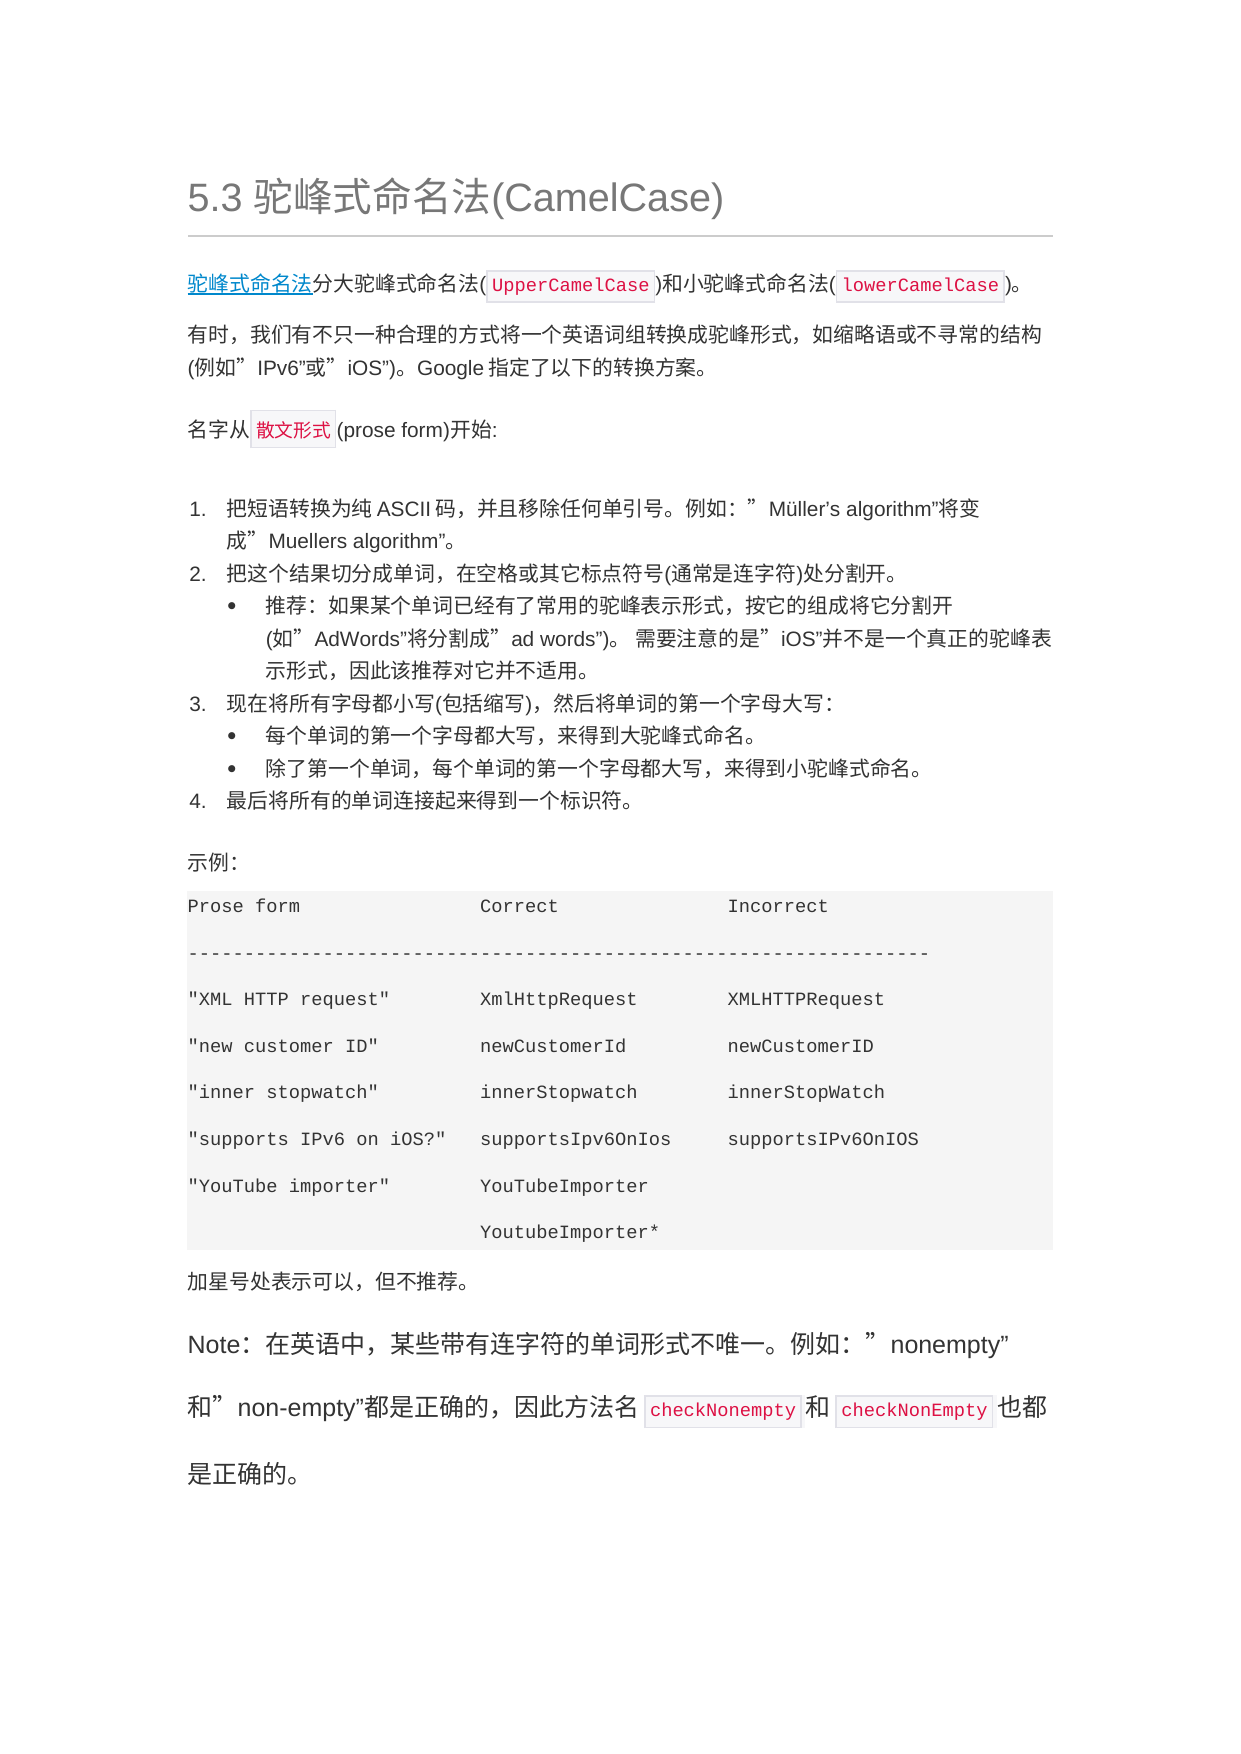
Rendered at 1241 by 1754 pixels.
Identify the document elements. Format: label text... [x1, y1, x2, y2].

text 5.3 驼峰式命名法(CamelCase) [187, 162, 1053, 237]
text 示例： [187, 845, 1053, 877]
text "XML HTTP request" XmlHttpRequest XMLHTTPRequest [187, 984, 1053, 1017]
text ------------------------------------------------------------------ [187, 938, 1053, 971]
text "supports IPv6 on iOS?" supportsIpv6OnIos supportsIPv6OnIOS [187, 1124, 1053, 1157]
list 把这个结果切分成单词，在空格或其它标点符号(通常是连字符)处分割开。 [189, 556, 1053, 588]
text Prose form Correct Incorrect [187, 891, 1053, 924]
text Note：在英语中，某些带有连字符的单词形式不唯一。例如：”nonempty”和”non-empty”都是正确的，因此方法名checkNonempty和checkNonEmpty也都是正确的。 [187, 1311, 1053, 1506]
text 加星号处表示可以，但不推荐。 [187, 1264, 1053, 1296]
list 每个单词的第一个字母都大写，来得到大驼峰式命名。 [228, 718, 1053, 751]
text "inner stopwatch" innerStopwatch innerStopWatch [187, 1078, 1053, 1110]
list 把短语转换为纯ASCII码，并且移除任何单引号。例如：”Müller’s algorithm”将变成”Muellers algorithm”。 [189, 491, 1053, 556]
text 驼峰式命名法分大驼峰式命名法(UpperCamelCase)和小驼峰式命名法(lowerCamelCase)。 有时，我们有不只一种合理的方式将一个英语词组转换成驼峰形式，如缩略语或不寻常的结构(例如”IPv6”或”iOS”)。Google指定了以下的转换方案。 [187, 252, 1053, 382]
text 名字从散文形式(prose form)开始: [187, 397, 1053, 462]
list 推荐：如果某个单词已经有了常用的驼峰表示形式，按它的组成将它分割开(如”AdWords”将分割成”ad words”)。 需要注意的是”iOS”并不是一个真正的驼峰表示形式，因此该推荐对它并不适用。 [228, 588, 1053, 686]
text "new customer ID" newCustomerId newCustomerID [187, 1031, 1053, 1064]
list 最后将所有的单词连接起来得到一个标识符。 [189, 783, 1053, 816]
list 现在将所有字母都小写(包括缩写)，然后将单词的第一个字母大写： [189, 686, 1053, 718]
text YoutubeImporter* [187, 1217, 1053, 1250]
list 除了第一个单词，每个单词的第一个字母都大写，来得到小驼峰式命名。 [228, 751, 1053, 783]
text "YouTube importer" YouTubeImporter [187, 1171, 1053, 1203]
